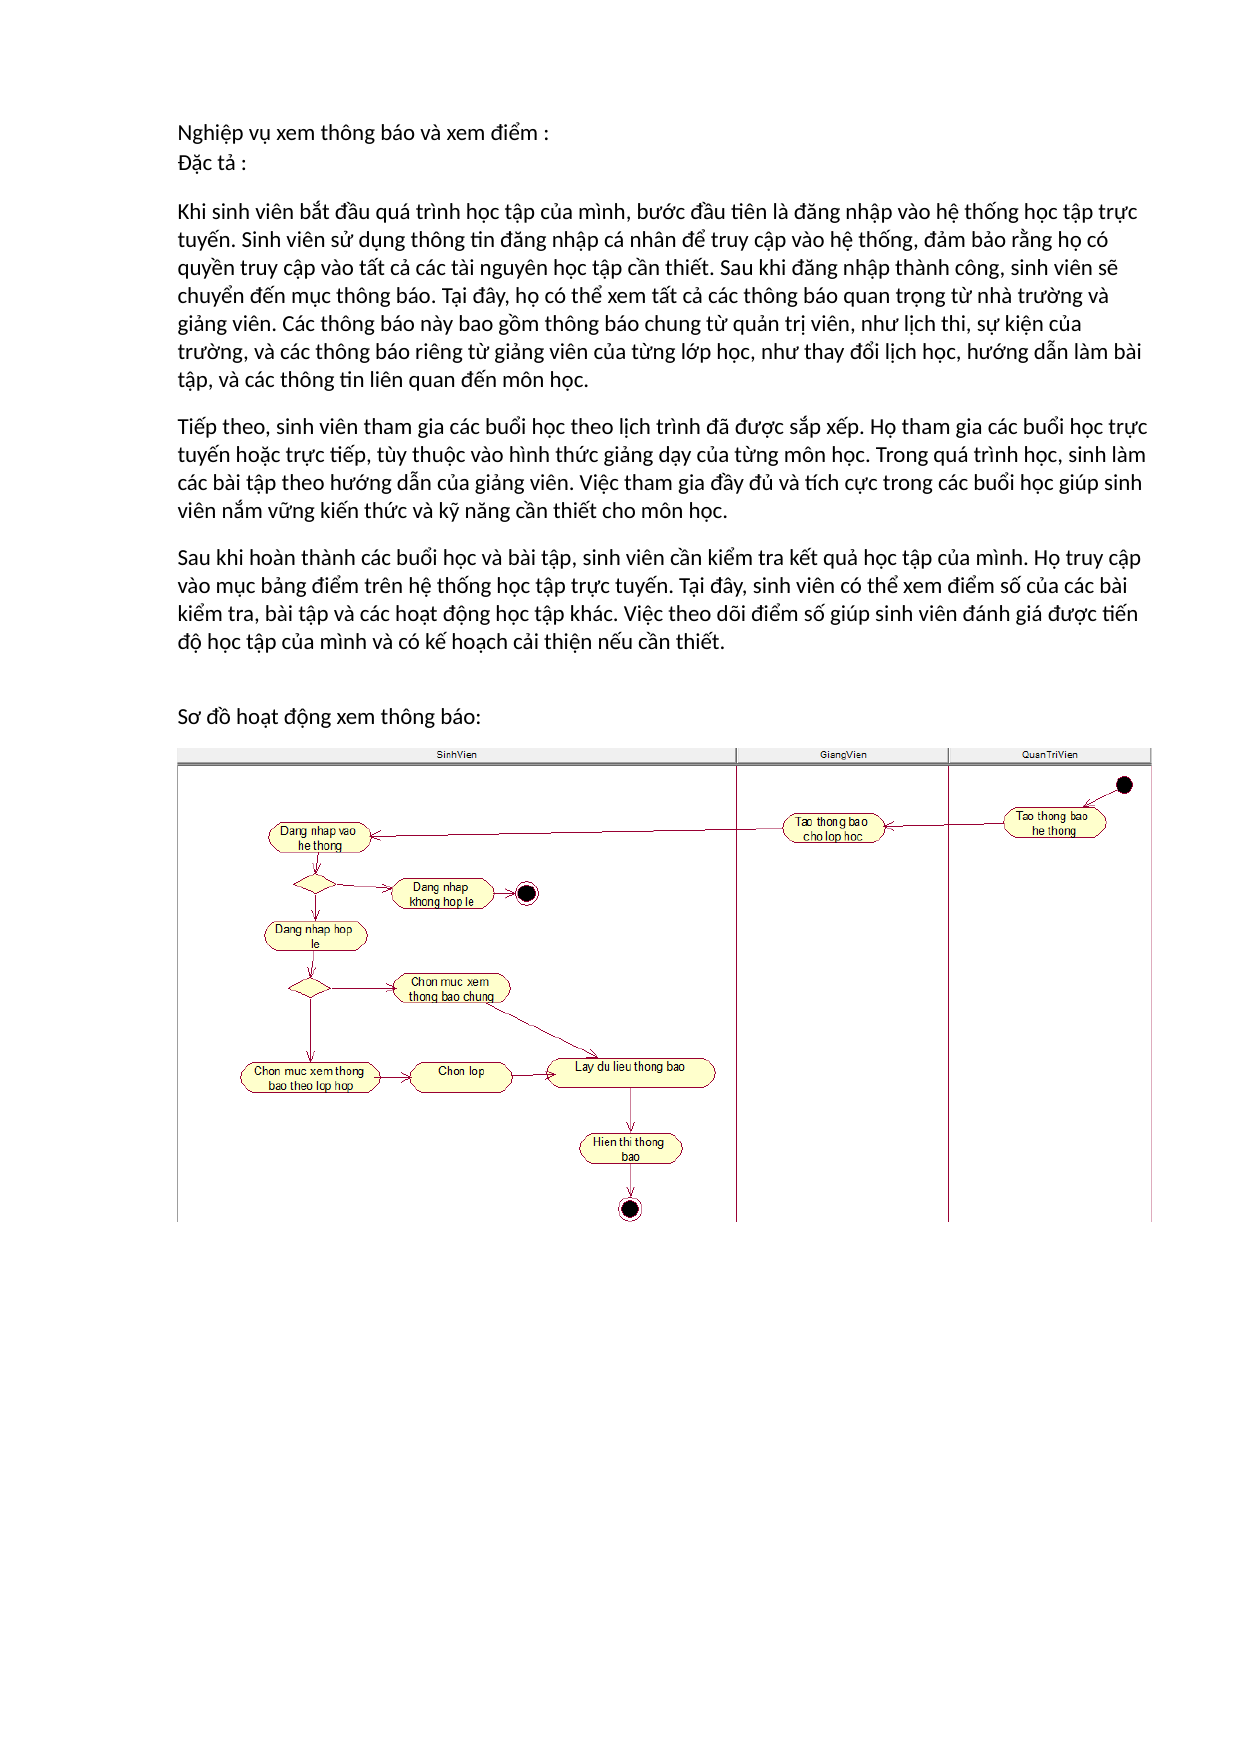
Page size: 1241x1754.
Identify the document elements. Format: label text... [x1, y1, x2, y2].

text Nghiệp vụ xem thông báo và xem điểm : Đặc tả : [177, 118, 1152, 176]
text Sơ đồ hoạt động xem thông báo: [177, 702, 1152, 730]
picture [177, 748, 1152, 1222]
text Tiếp theo, sinh viên tham gia các buổi học theo lịch trình đã được sắp xếp. Họ tham gia các buổi học trực tuyến hoặc trực tiếp, tùy thuộc vào hình thức giảng dạy của từng môn học. Trong quá trình học, sinh làm các bài tập theo hướng dẫn của giảng viên. Việc tham gia đầy đủ và tích cực trong các buổi học giúp sinh viên nắm vững kiến thức và kỹ năng cần thiết cho môn học. [177, 412, 1152, 524]
text Khi sinh viên bắt đầu quá trình học tập của mình, bước đầu tiên là đăng nhập vào hệ thống học tập trực tuyến. Sinh viên sử dụng thông tin đăng nhập cá nhân để truy cập vào hệ thống, đảm bảo rằng họ có quyền truy cập vào tất cả các tài nguyên học tập cần thiết. Sau khi đăng nhập thành công, sinh viên sẽ chuyển đến mục thông báo. Tại đây, họ có thể xem tất cả các thông báo quan trọng từ nhà trường và giảng viên. Các thông báo này bao gồm thông báo chung từ quản trị viên, như lịch thi, sự kiện của trường, và các thông báo riêng từ giảng viên của từng lớp học, như thay đổi lịch học, hướng dẫn làm bài tập, và các thông tin liên quan đến môn học. [177, 197, 1152, 393]
text Sau khi hoàn thành các buổi học và bài tập, sinh viên cần kiểm tra kết quả học tập của mình. Họ truy cập vào mục bảng điểm trên hệ thống học tập trực tuyến. Tại đây, sinh viên có thể xem điểm số của các bài kiểm tra, bài tập và các hoạt động học tập khác. Việc theo dõi điểm số giúp sinh viên đánh giá được tiến độ học tập của mình và có kế hoạch cải thiện nếu cần thiết. [177, 543, 1152, 655]
